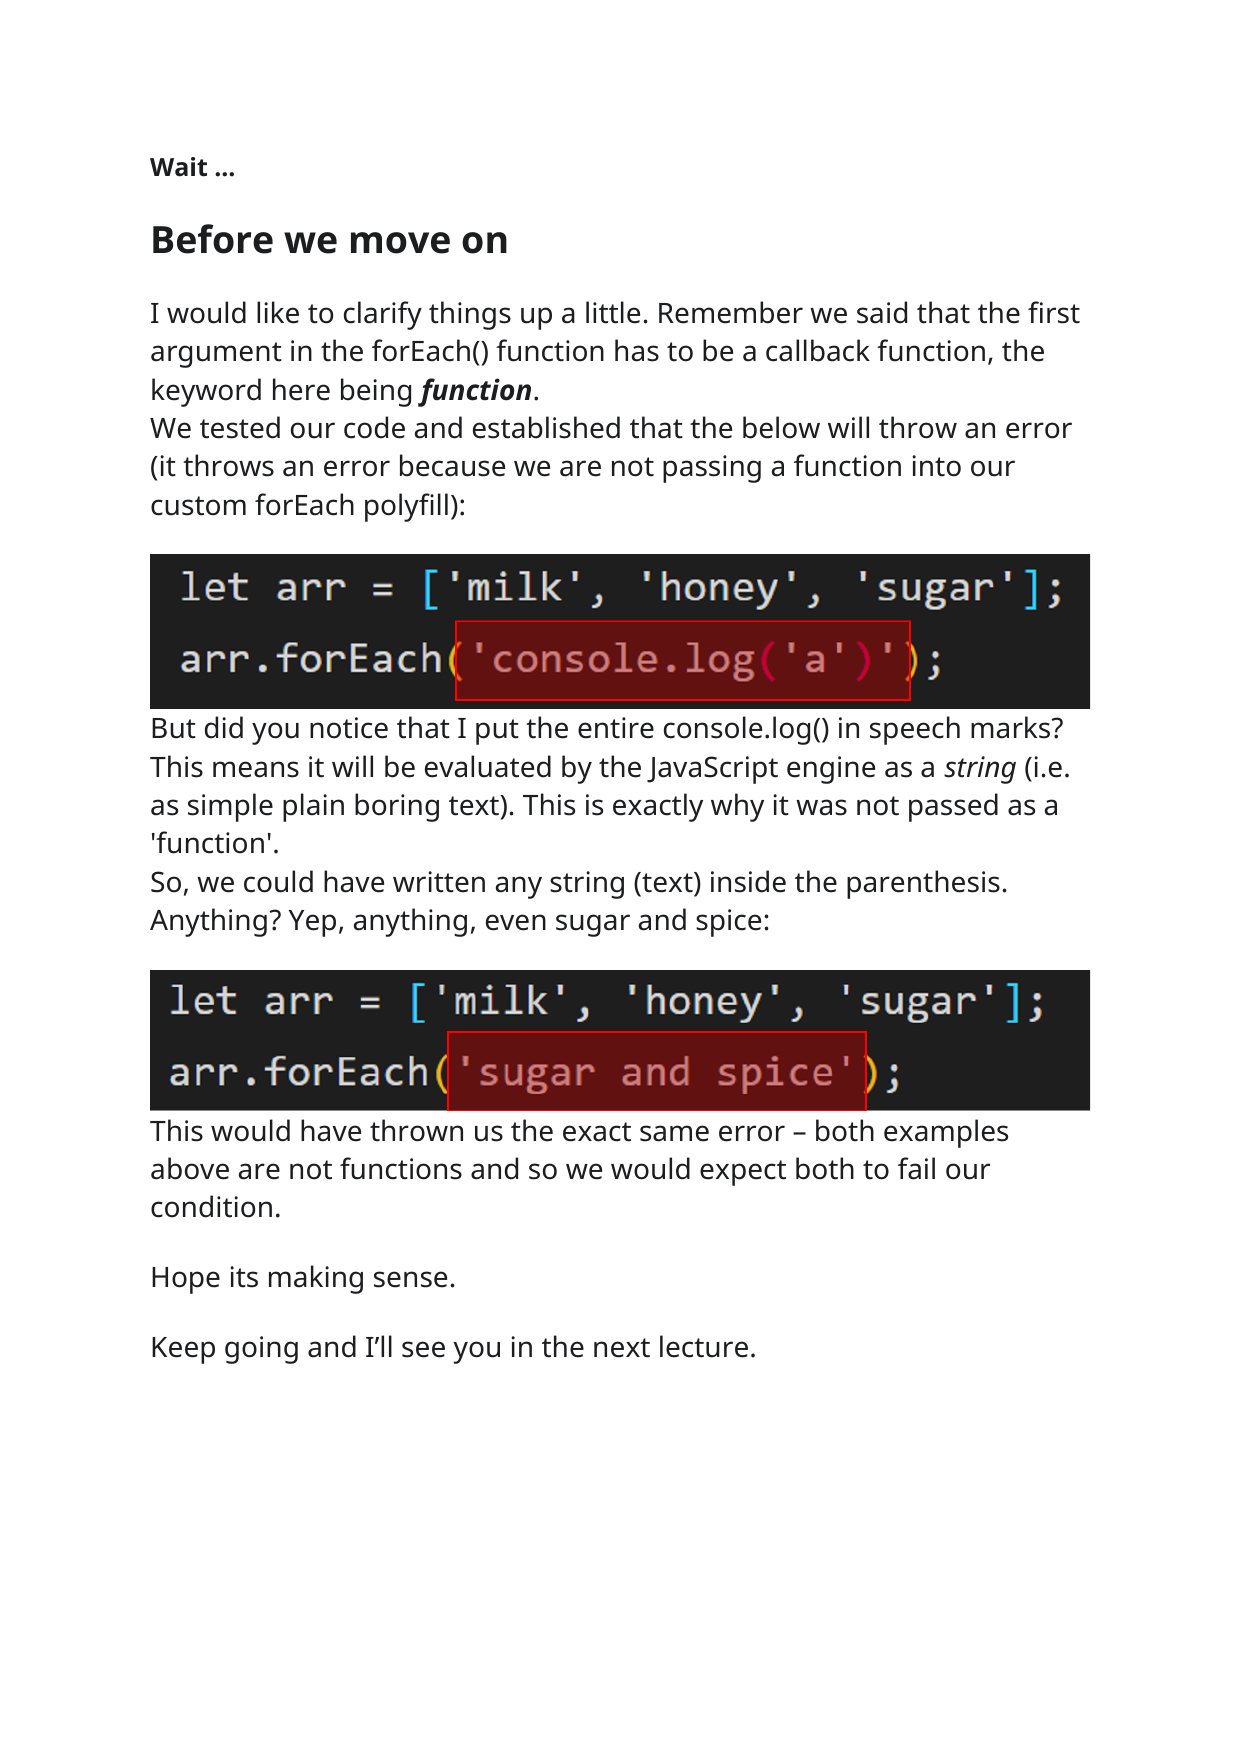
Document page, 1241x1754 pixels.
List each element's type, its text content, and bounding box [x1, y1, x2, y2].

text This would have thrown us the exact same error – both examples above are not functions and so we would expect both to fail our condition. [150, 1111, 1090, 1226]
text We tested our code and established that the below will throw an error (it throws an error because we are not passing a function into our custom forEach polyfill): [150, 408, 1090, 523]
text So, we could have written any string (text) inside the parenthesis. Anything? Yep, anything, even sugar and spice: [150, 862, 1090, 939]
text Keep going and I’ll see you in the next lecture. [150, 1327, 1090, 1365]
text But did you notice that I put the entire console.log() in speech marks? This means it will be evaluated by the JavaScript engine as a string (i.e. as simple plain boring text). This is exactly why it was not passed as a 'function'. [150, 709, 1090, 862]
text Hope its making sense. [150, 1257, 1090, 1296]
text Before we move on [150, 213, 1090, 264]
text I would like to clarify things up a little. Remember we said that the first argument in the forEach() function has to be a callback function, the keyword here being function. [150, 293, 1090, 408]
picture [150, 554, 1091, 709]
picture [150, 970, 1091, 1111]
text Wait ... [150, 150, 1090, 184]
